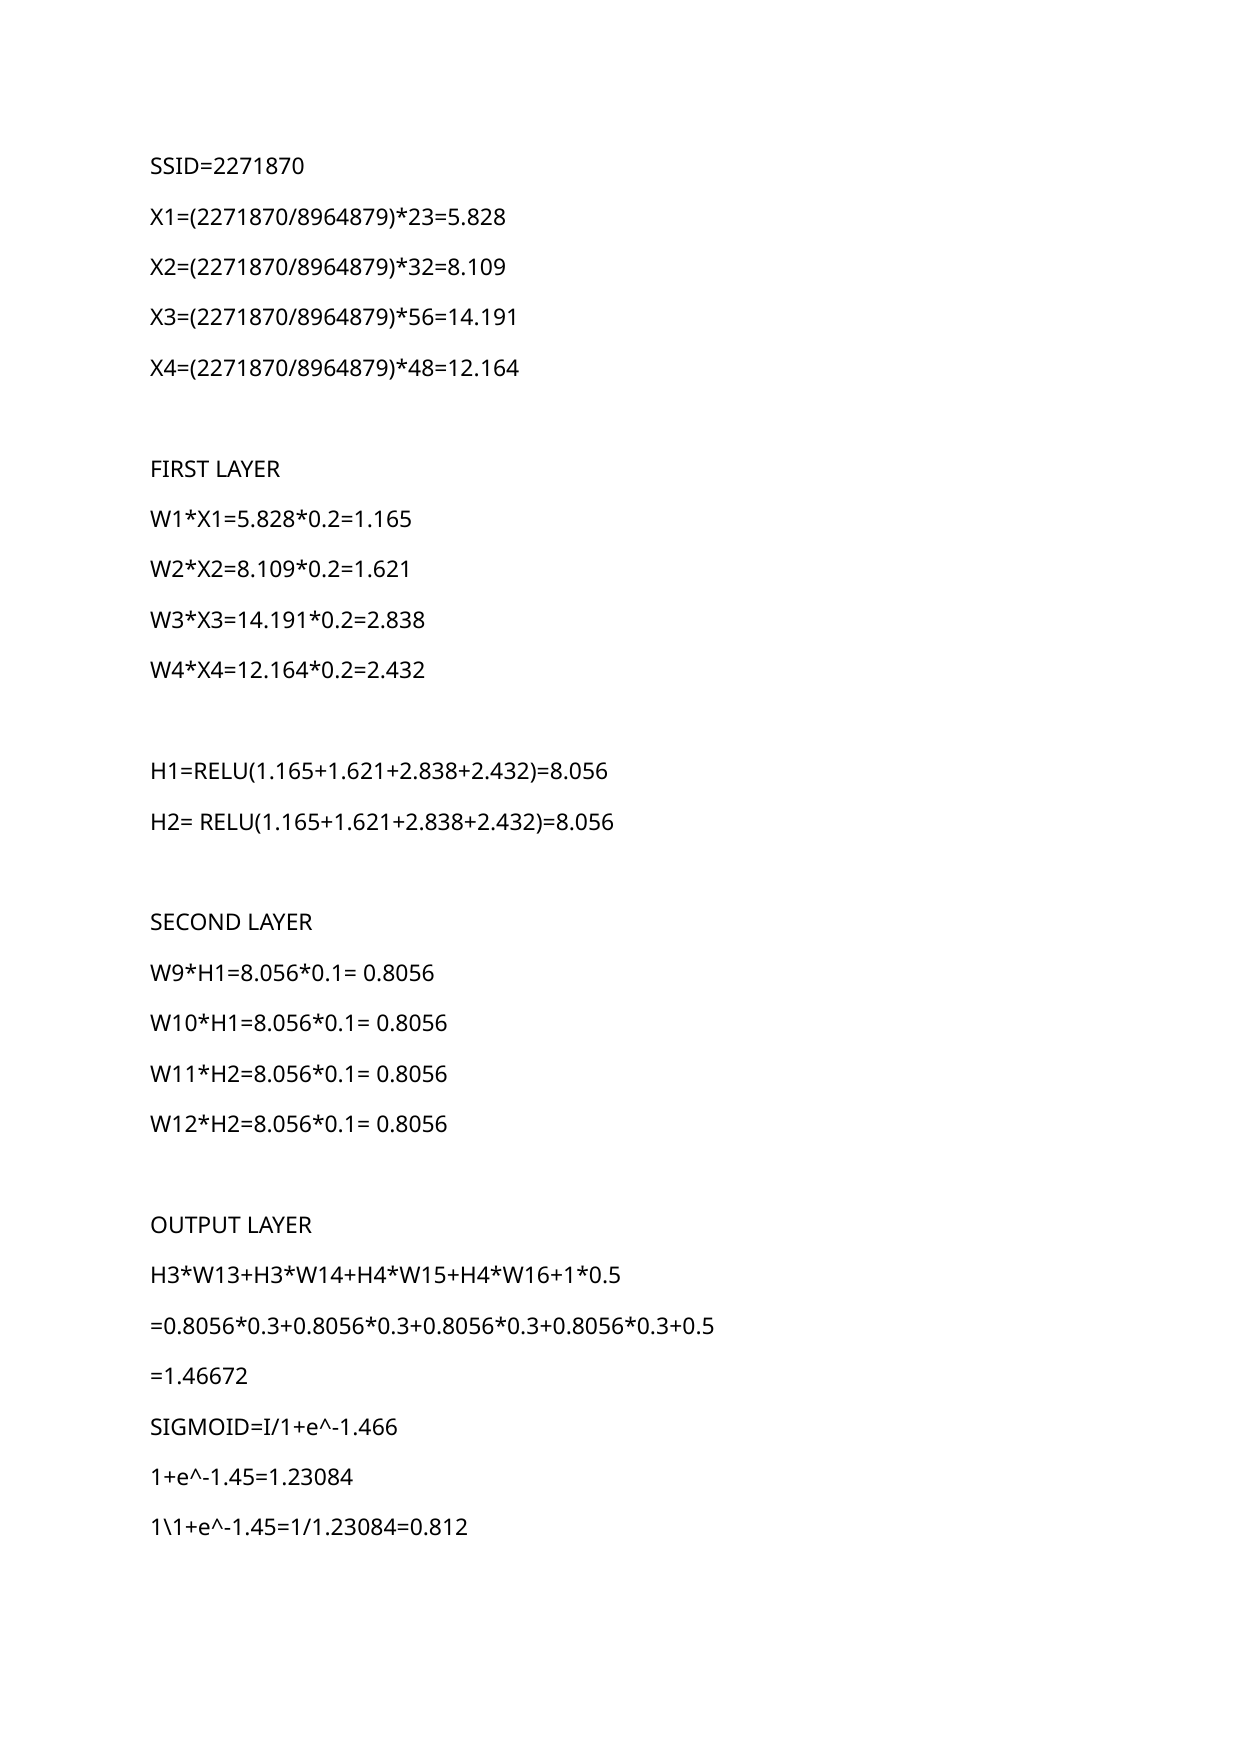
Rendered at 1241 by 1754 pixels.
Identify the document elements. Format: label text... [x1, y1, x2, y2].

text W9*H1=8.056*0.1= 0.8056 [150, 957, 1090, 988]
text H3*W13+H3*W14+H4*W15+H4*W16+1*0.5 [150, 1259, 1090, 1290]
text 1\1+e^-1.45=1/1.23084=0.812 [150, 1511, 1090, 1542]
text 1+e^-1.45=1.23084 [150, 1461, 1090, 1492]
text X3=(2271870/8964879)*56=14.191 [150, 301, 1090, 332]
text =0.8056*0.3+0.8056*0.3+0.8056*0.3+0.8056*0.3+0.5 [150, 1309, 1090, 1341]
text W2*X2=8.109*0.2=1.621 [150, 553, 1090, 584]
text W12*H2=8.056*0.1= 0.8056 [150, 1108, 1090, 1139]
text SIGMOID=I/1+e^-1.466 [150, 1410, 1090, 1442]
text OUTPUT LAYER [150, 1209, 1090, 1240]
text =1.46672 [150, 1360, 1090, 1391]
text W1*X1=5.828*0.2=1.165 [150, 503, 1090, 534]
text W4*X4=12.164*0.2=2.432 [150, 654, 1090, 685]
text W11*H2=8.056*0.1= 0.8056 [150, 1057, 1090, 1089]
text H1=RELU(1.165+1.621+2.838+2.432)=8.056 [150, 755, 1090, 786]
text SSID=2271870 [150, 150, 1090, 181]
text X4=(2271870/8964879)*48=12.164 [150, 352, 1090, 383]
text W10*H1=8.056*0.1= 0.8056 [150, 1007, 1090, 1038]
text H2= RELU(1.165+1.621+2.838+2.432)=8.056 [150, 805, 1090, 837]
text FIRST LAYER [150, 452, 1090, 484]
text SECOND LAYER [150, 906, 1090, 937]
text W3*X3=14.191*0.2=2.838 [150, 604, 1090, 635]
text X1=(2271870/8964879)*23=5.828 [150, 200, 1090, 232]
text X2=(2271870/8964879)*32=8.109 [150, 251, 1090, 282]
